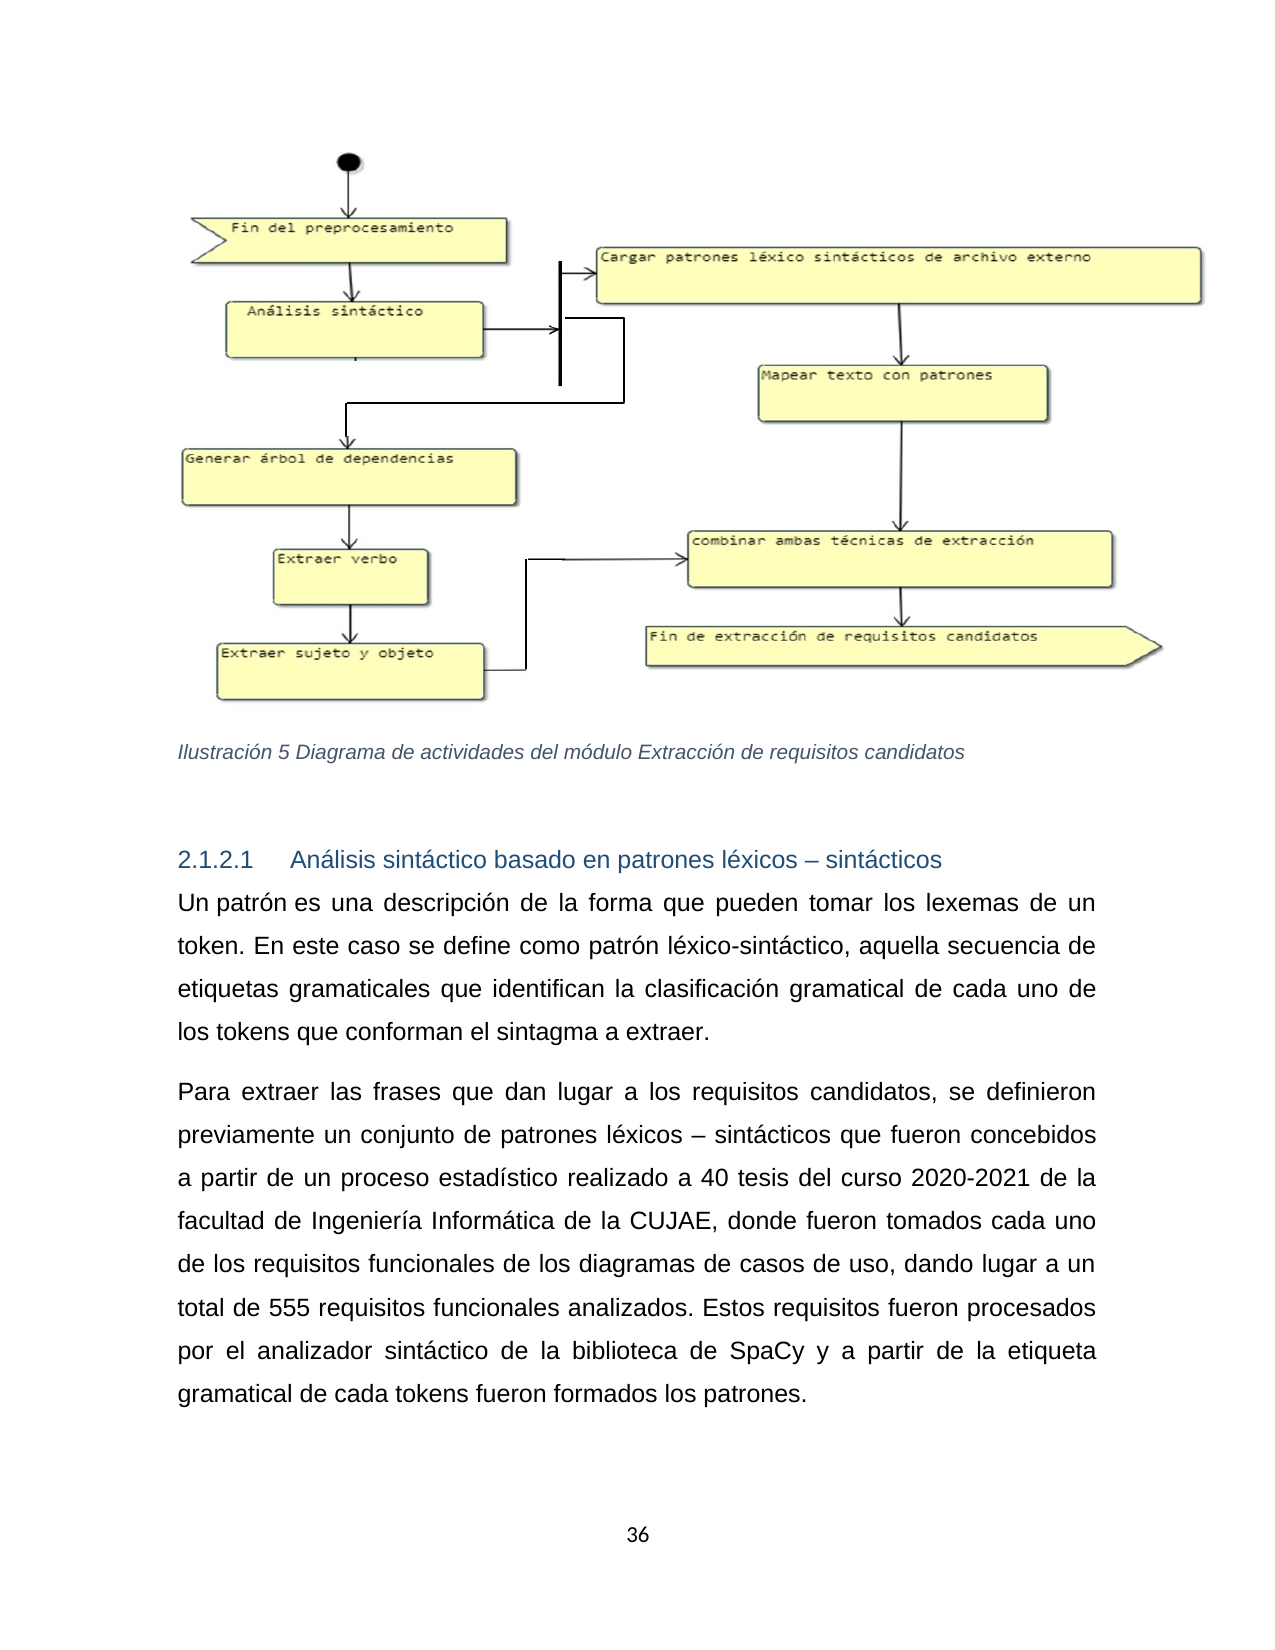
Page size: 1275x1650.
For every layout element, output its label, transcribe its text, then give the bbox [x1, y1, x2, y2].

picture [177, 147, 1208, 710]
text Para extraer las frases que dan lugar a los requisitos candidatos, se definieron previamente un conjunto de patrones léxicos – sintácticos que fueron concebidos a partir de un proceso estadístico realizado a 40 tesis del curso 2020-2021 de la facultad de Ingeniería Informática de la CUJAE, donde fueron tomados cada uno de los requisitos funcionales de los diagramas de casos de uso, dando lugar a un total de 555 requisitos funcionales analizados. Estos requisitos fueron procesados por el analizador sintáctico de la biblioteca de SpaCy y a partir de la etiqueta gramatical de cada tokens fueron formados los patrones. [177, 1077, 1098, 1408]
subtitle Análisis sintáctico basado en patrones léxicos – sintácticos [177, 845, 1098, 873]
text Un patrón es una descripción de la forma que pueden tomar los lexemas de un token. En este caso se define como patrón léxico-sintáctico, aquella secuencia de etiquetas gramaticales que identifican la clasificación gramatical de cada uno de los tokens que conforman el sintagma a extraer. [177, 888, 1098, 1046]
text Ilustración 5 Diagrama de actividades del módulo Extracción de requisitos candidatos [177, 740, 1098, 764]
